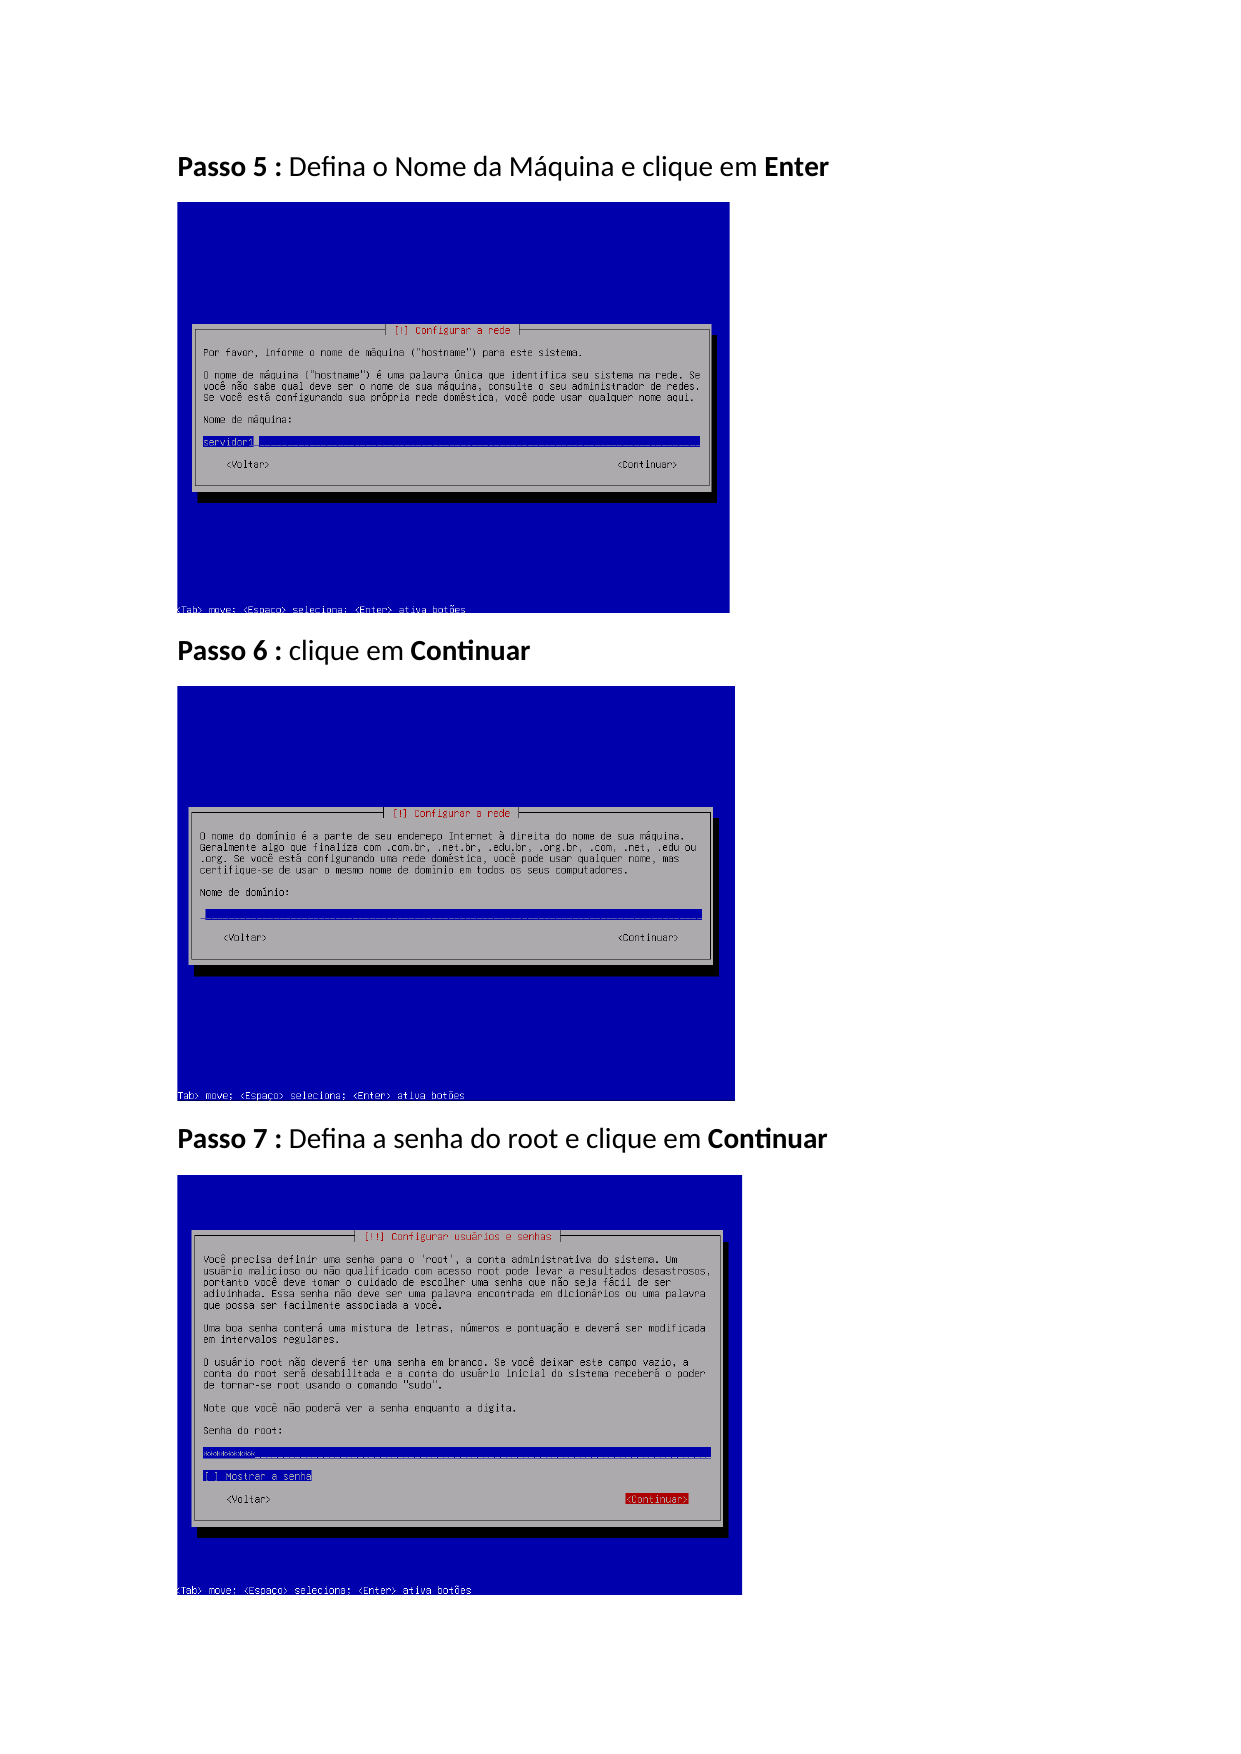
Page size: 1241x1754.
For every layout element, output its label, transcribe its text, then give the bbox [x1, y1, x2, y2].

text Passo 5 : Defina o Nome da Máquina e clique em Enter [177, 148, 1063, 183]
text Passo 6 : clique em Continuar [177, 632, 1063, 667]
text Passo 7 : Defina a senha do root e clique em Continuar [177, 1120, 1063, 1156]
picture [177, 202, 730, 613]
picture [177, 1175, 743, 1595]
picture [177, 686, 735, 1101]
